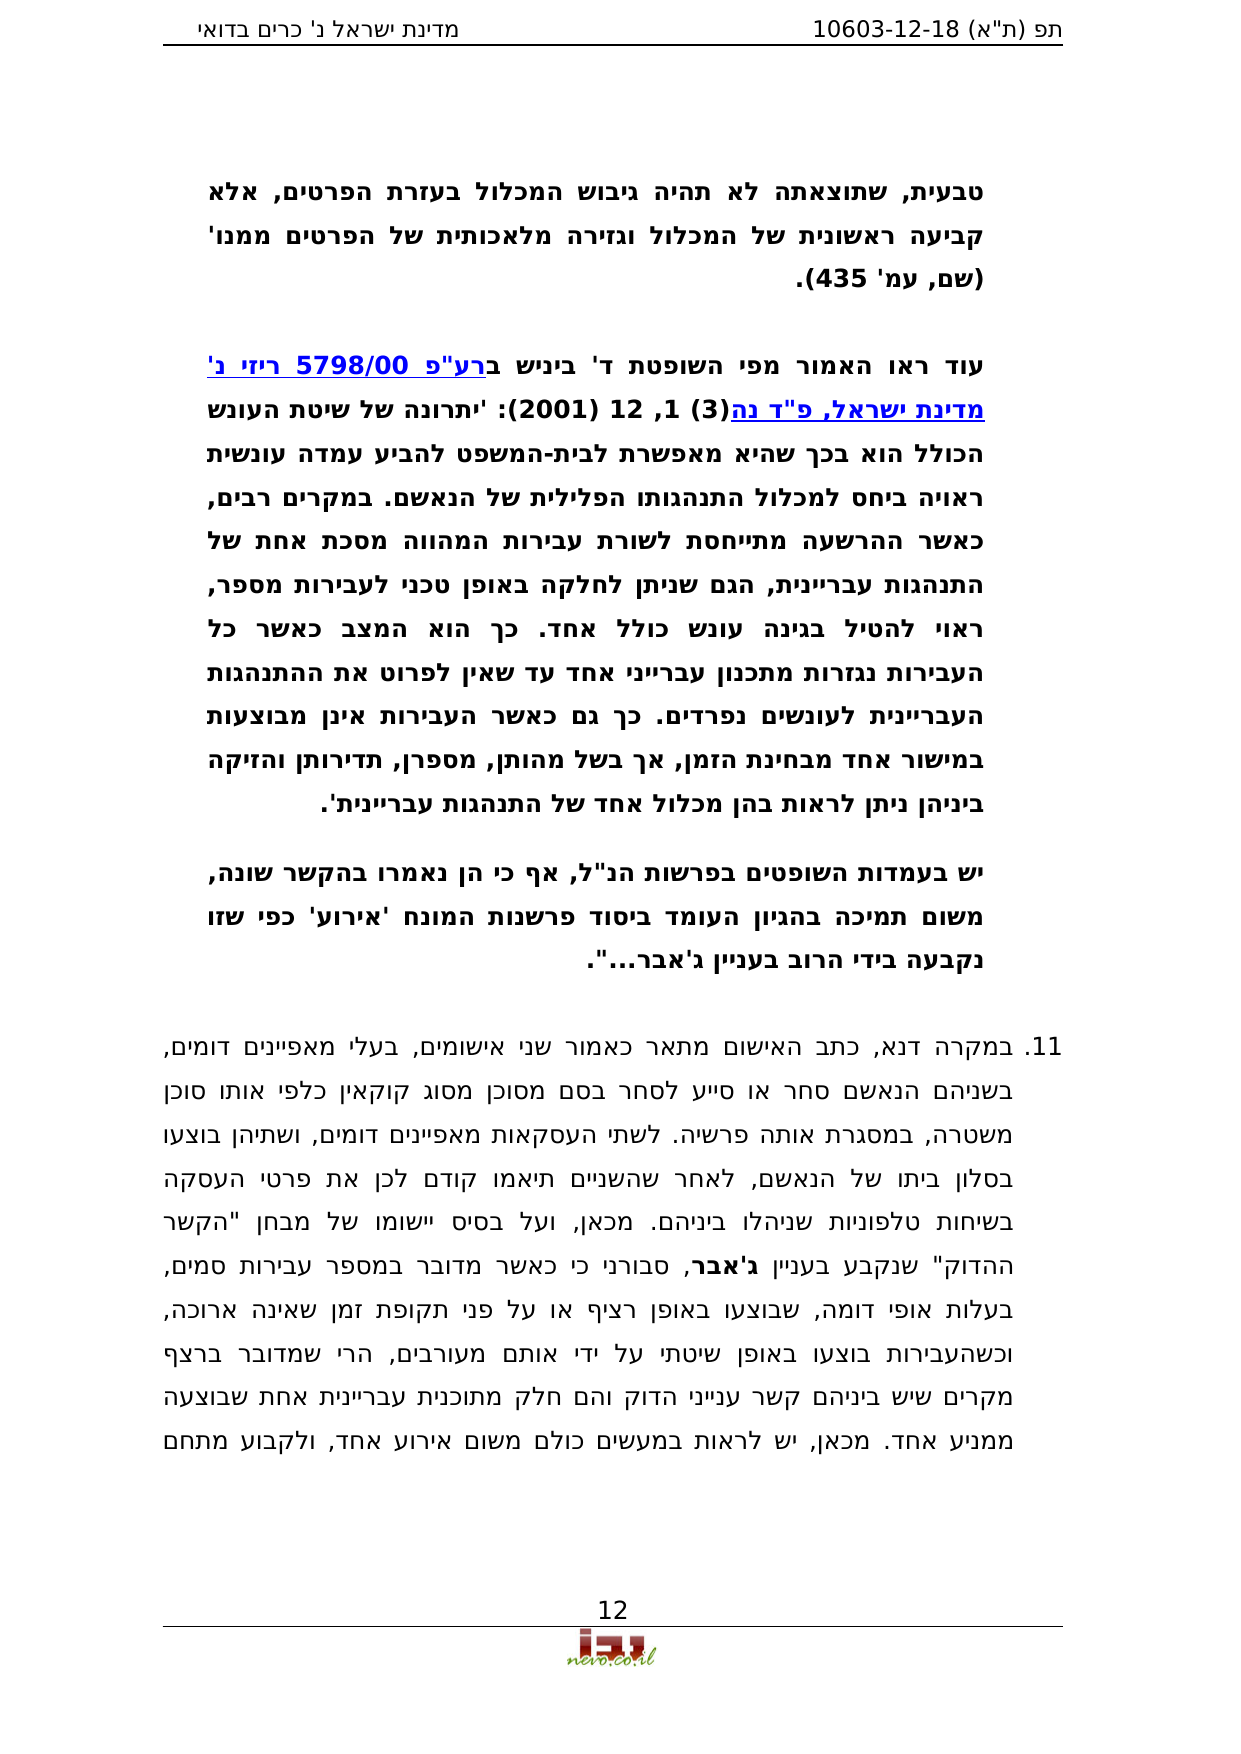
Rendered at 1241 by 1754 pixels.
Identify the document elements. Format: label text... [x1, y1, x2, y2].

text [162, 1032, 1063, 1455]
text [207, 177, 985, 294]
text יש בעמדות השופטים בפרשות הנ"ל, אף כי הן נאמרו בהקשר שונה, משום תמיכה בהגיון העומד ביסוד פרשנות המונח 'אירוע' כפי שזו נקבעה בידי הרוב בעניין ג'אבר...". [207, 858, 985, 974]
text עוד ראו האמור מפי השופטת ד' ביניש ברע"פ 5798/00 ריזי נ' מדינת ישראל, פ"ד נה(3) 1, 12 (2001): 'יתרונה של שיטת העונש הכולל הוא בכך שהיא מאפשרת לבית-המשפט להביע עמדה עונשית ראויה ביחס למכלול התנהגותו הפלילית של הנאשם. במקרים רבים, כאשר ההרשעה מתייחסת לשורת עבירות המהווה מסכת אחת של התנהגות עבריינית, הגם שניתן לחלקה באופן טכני לעבירות מספר, ראוי להטיל בגינה עונש כולל אחד. כך הוא המצב כאשר כל העבירות נגזרות מתכנון עברייני אחד עד שאין לפרוט את ההתנהגות העבריינית לעונשים נפרדים. כך גם כאשר העבירות אינן מבוצעות במישור אחד מבחינת הזמן, אך בשל מהותן, מספרן, תדירותן והזיקה ביניהן ניתן לראות בהן מכלול אחד של התנהגות עבריינית'. [207, 352, 985, 818]
picture [567, 1628, 658, 1667]
